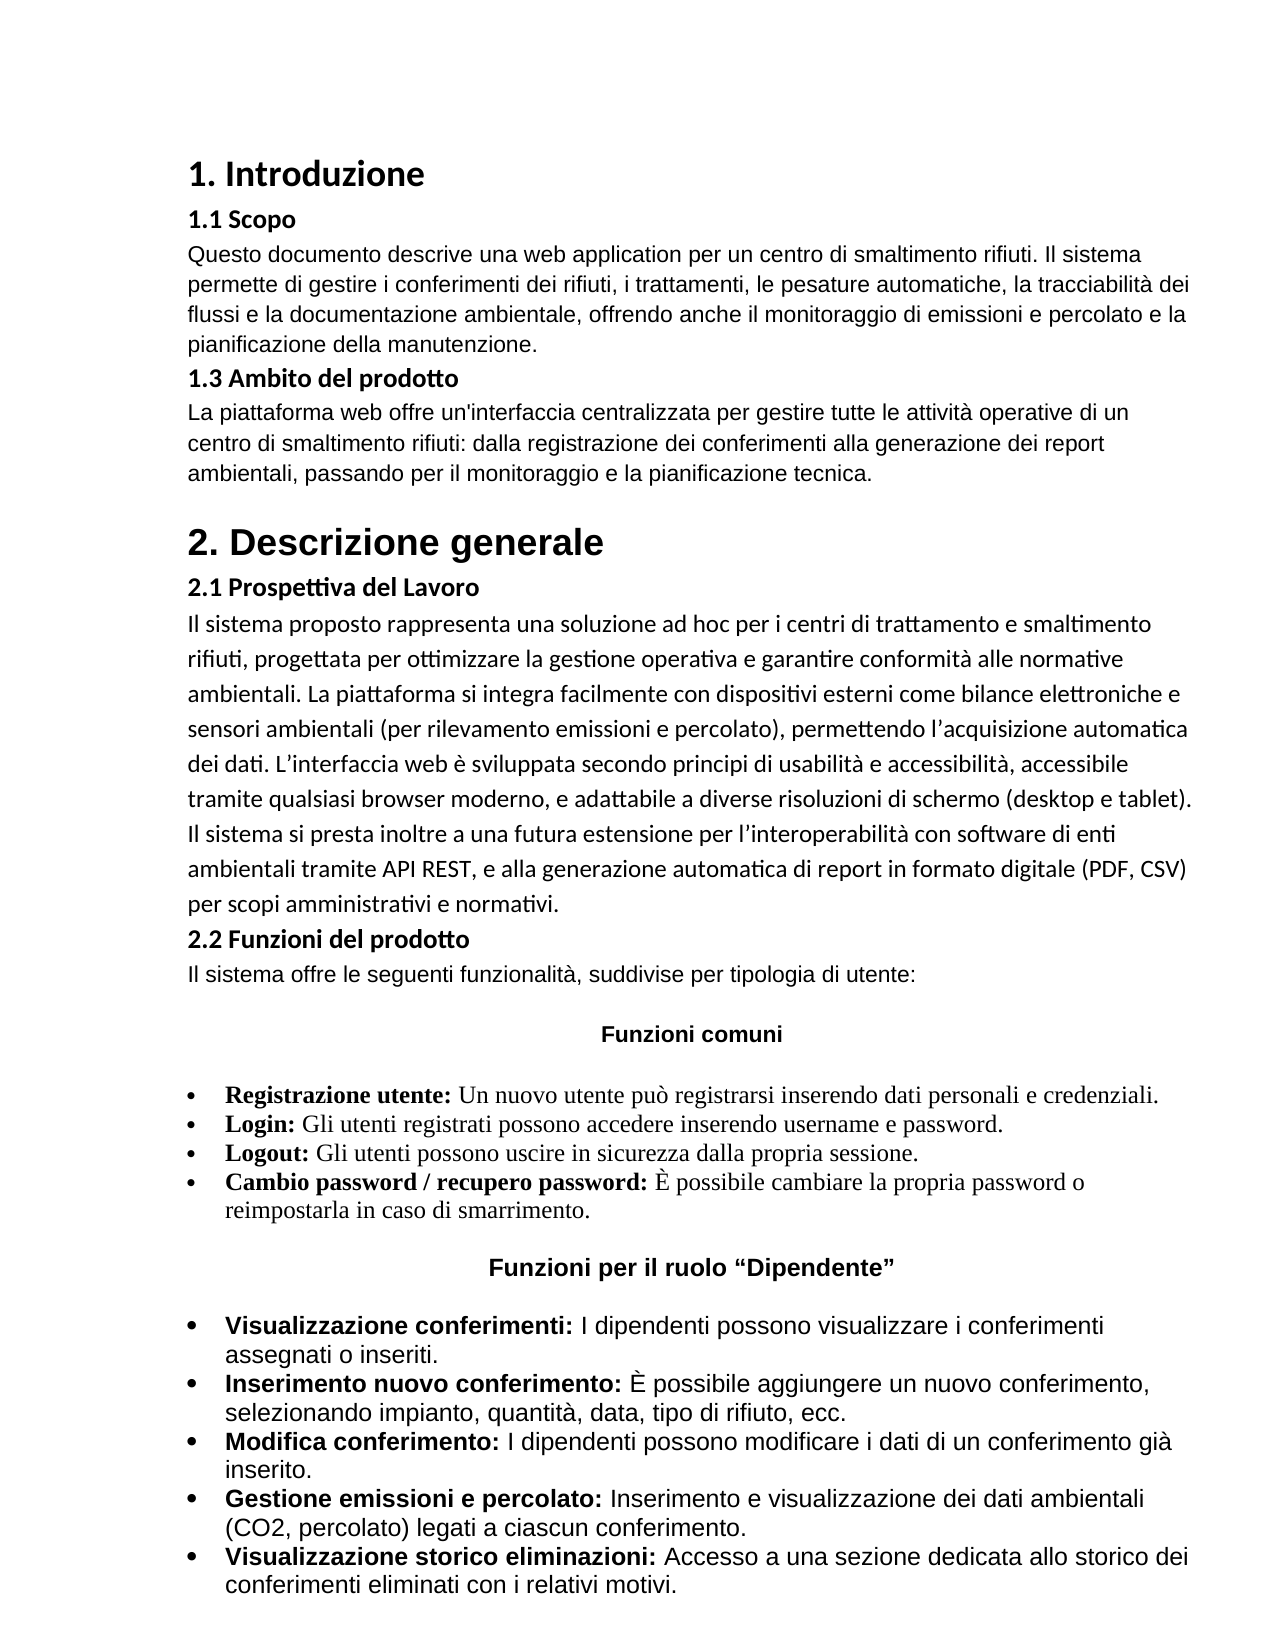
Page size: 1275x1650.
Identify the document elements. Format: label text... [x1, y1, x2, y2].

list Modifica conferimento: I dipendenti possono modificare i dati di un conferimento già inserito. [187, 1426, 1196, 1484]
text Funzioni per il ruolo “Dipendente” [187, 1253, 1196, 1282]
list Registrazione utente: Un nuovo utente può registrarsi inserendo dati personali e credenziali. [187, 1080, 1196, 1109]
subtitle 1. Introduzione [187, 150, 1196, 196]
subtitle Il sistema proposto rappresenta una soluzione ad hoc per i centri di trattamento e smaltimento rifiuti, progettata per ottimizzare la gestione operativa e garantire conformità alle normative ambientali. La piattaforma si integra facilmente con dispositivi esterni come bilance elettroniche e sensori ambientali (per rilevamento emissioni e percolato), permettendo l’acquisizione automatica dei dati. L’interfaccia web è sviluppata secondo principi di usabilità e accessibilità, accessibile tramite qualsiasi browser moderno, e adattabile a diverse risoluzioni di schermo (desktop e tablet). Il sistema si presta inoltre a una futura estensione per l’interoperabilità con software di enti ambientali tramite API REST, e alla generazione automatica di report in formato digitale (PDF, CSV) per scopi amministrativi e normativi. [187, 608, 1196, 918]
list Visualizzazione conferimenti: I dipendenti possono visualizzare i conferimenti assegnati o inseriti. [187, 1311, 1196, 1369]
subtitle 2.1 Prospettiva del Lavoro [187, 570, 1196, 603]
list Login: Gli utenti registrati possono accedere inserendo username e password. [187, 1109, 1196, 1138]
text Il sistema offre le seguenti funzionalità, suddivise per tipologia di utente: [187, 961, 1196, 987]
list Logout: Gli utenti possono uscire in sicurezza dalla propria sessione. [187, 1138, 1196, 1167]
text La piattaforma web offre un'interfaccia centralizzata per gestire tutte le attività operative di un centro di smaltimento rifiuti: dalla registrazione dei conferimenti alla generazione dei report ambientali, passando per il monitoraggio e la pianificazione tecnica. [187, 399, 1196, 486]
text Questo documento descrive una web application per un centro di smaltimento rifiuti. Il sistema permette di gestire i conferimenti dei rifiuti, i trattamenti, le pesature automatiche, la tracciabilità dei flussi e la documentazione ambientale, offrendo anche il monitoraggio di emissioni e percolato e la pianificazione della manutenzione. [187, 241, 1196, 358]
list Cambio password / recupero password: È possibile cambiare la propria password o reimpostarla in caso di smarrimento. [187, 1167, 1196, 1224]
list Inserimento nuovo conferimento: È possibile aggiungere un nuovo conferimento, selezionando impianto, quantità, data, tipo di rifiuto, ecc. [187, 1369, 1196, 1426]
subtitle 1.3 Ambito del prodotto [187, 361, 1196, 394]
subtitle 2.2 Funzioni del prodotto [187, 923, 1196, 956]
text 2. Descrizione generale [187, 520, 1196, 563]
subtitle 1.1 Scopo [187, 203, 1196, 236]
list Gestione emissioni e percolato: Inserimento e visualizzazione dei dati ambientali (CO2, percolato) legati a ciascun conferimento. [187, 1484, 1196, 1542]
text Funzioni comuni [187, 1021, 1196, 1047]
list Visualizzazione storico eliminazioni: Accesso a una sezione dedicata allo storico dei conferimenti eliminati con i relativi motivi. [187, 1542, 1196, 1599]
